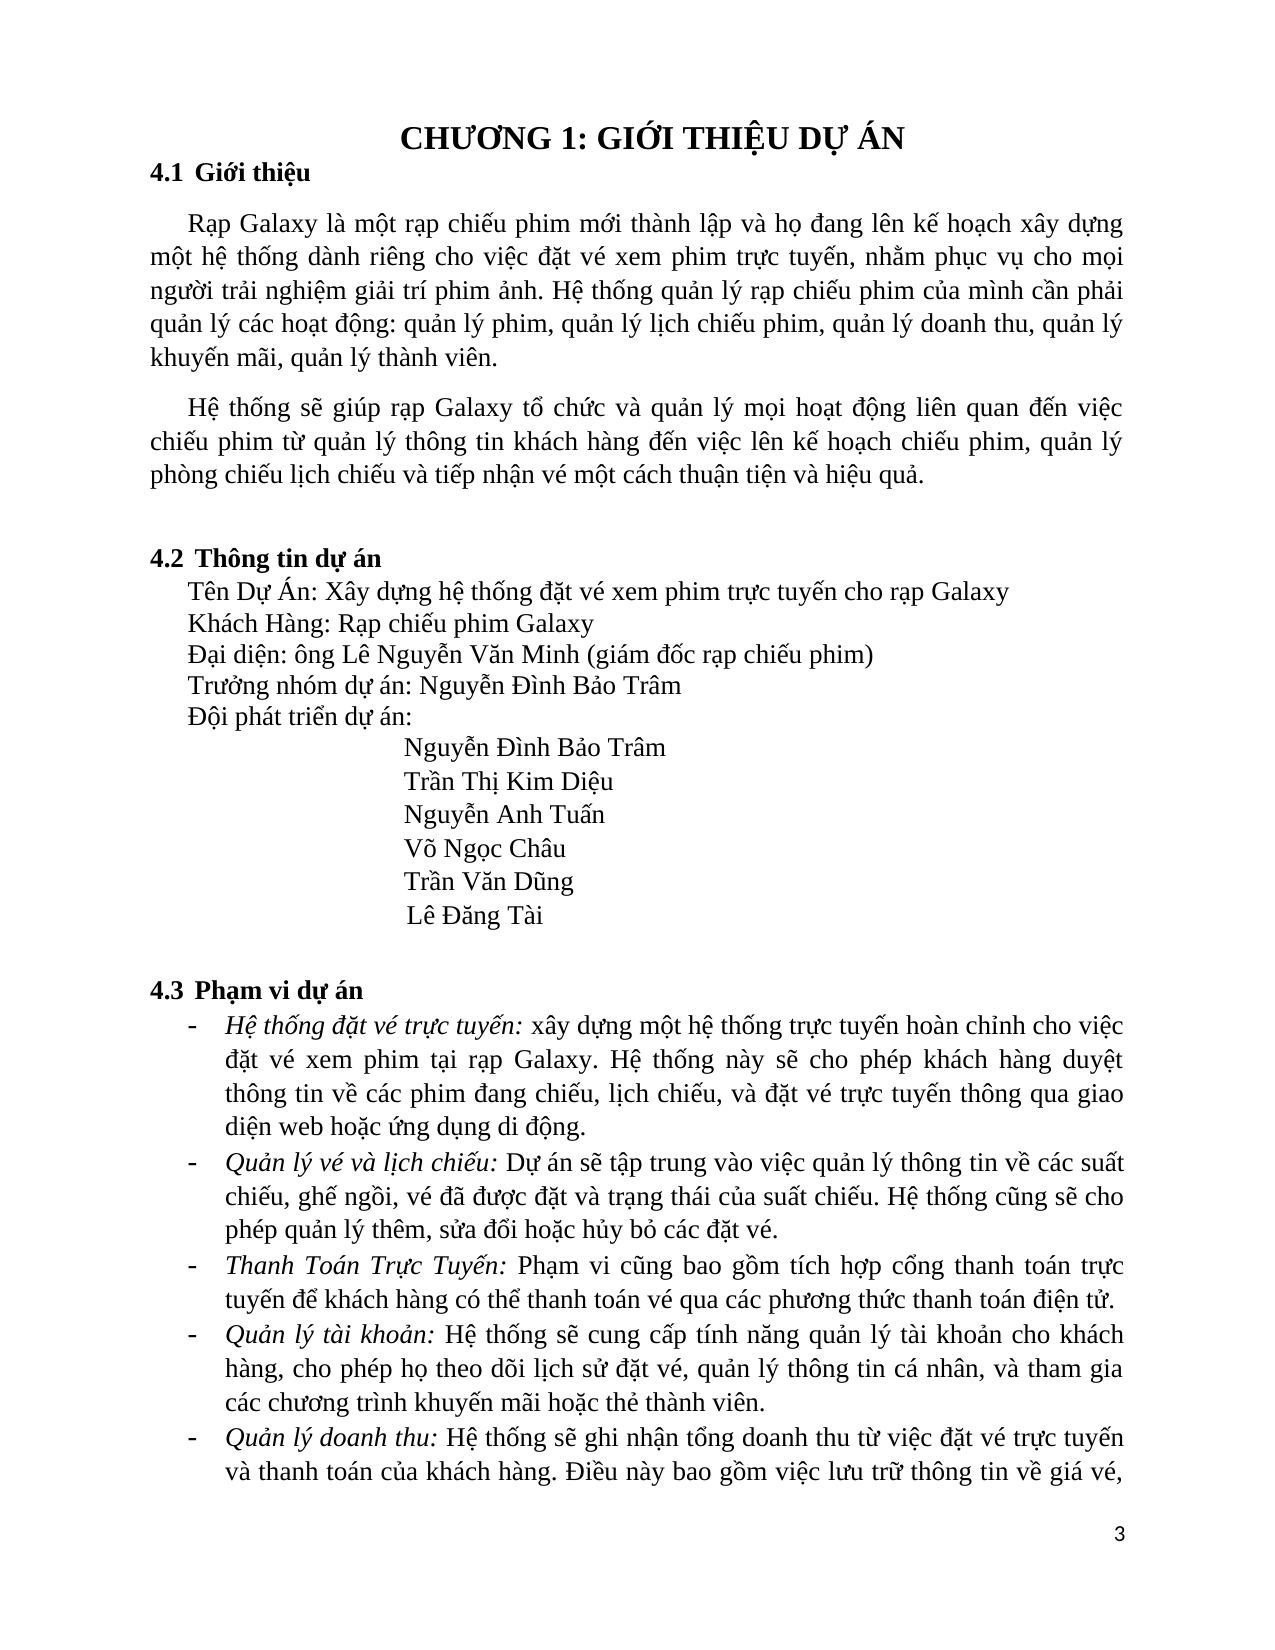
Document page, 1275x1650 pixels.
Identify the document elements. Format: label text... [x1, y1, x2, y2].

text Trần Văn Dũng [187, 865, 1125, 897]
subtitle CHƯƠNG 1: GIỚI THIỆU DỰ ÁN [150, 118, 1155, 157]
list Thông tin dự án [150, 542, 1125, 573]
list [187, 1419, 1125, 1487]
text Lê Đăng Tài [187, 899, 1125, 930]
text Hệ thống sẽ giúp rạp Galaxy tổ chức và quản lý mọi hoạt động liên quan đến việc chiếu phim từ quản lý thông tin khách hàng đến việc lên kế hoạch chiếu phim, quản lý phòng chiếu lịch chiếu và tiếp nhận vé một cách thuận tiện và hiệu quả. [150, 391, 1125, 489]
text Đại diện: ông Lê Nguyễn Văn Minh (giám đốc rạp chiếu phim) [187, 638, 1125, 669]
text Nguyễn Anh Tuấn [187, 798, 1125, 829]
text Rạp Galaxy là một rạp chiếu phim mới thành lập và họ đang lên kế hoạch xây dựng một hệ thống dành riêng cho việc đặt vé xem phim trực tuyến, nhằm phục vụ cho mọi người trải nghiệm giải trí phim ảnh. Hệ thống quản lý rạp chiếu phim của mình cần phải quản lý các hoạt động: quản lý phim, quản lý lịch chiếu phim, quản lý doanh thu, quản lý khuyến mãi, quản lý thành viên. [150, 207, 1125, 372]
text Trần Thị Kim Diệu [187, 765, 1125, 796]
text Trưởng nhóm dự án: Nguyễn Đình Bảo Trâm [187, 669, 1125, 700]
list Phạm vi dự án [150, 974, 1125, 1005]
text Nguyễn Đình Bảo Trâm [187, 731, 1125, 762]
list Giới thiệu [150, 157, 1125, 188]
list Quản lý tài khoản: Hệ thống sẽ cung cấp tính năng quản lý tài khoản cho khách hàng, cho phép họ theo dõi lịch sử đặt vé, quản lý thông tin cá nhân, và tham gia các chương trình khuyến mãi hoặc thẻ thành viên. [187, 1316, 1125, 1417]
text Tên Dự Án: Xây dựng hệ thống đặt vé xem phim trực tuyến cho rạp Galaxy [187, 576, 1125, 607]
list Quản lý vé và lịch chiếu: Dự án sẽ tập trung vào việc quản lý thông tin về các suất chiếu, ghế ngồi, vé đã được đặt và trạng thái của suất chiếu. Hệ thống cũng sẽ cho phép quản lý thêm, sửa đổi hoặc hủy bỏ các đặt vé. [187, 1144, 1125, 1244]
text Đội phát triển dự án: [187, 700, 1125, 731]
text Võ Ngọc Châu [187, 832, 1125, 863]
text Khách Hàng: Rạp chiếu phim Galaxy [187, 607, 1125, 638]
list Thanh Toán Trực Tuyến: Phạm vi cũng bao gồm tích hợp cổng thanh toán trực tuyến để khách hàng có thể thanh toán vé qua các phương thức thanh toán điện tử. [187, 1247, 1125, 1314]
list Hệ thống đặt vé trực tuyến: xây dựng một hệ thống trực tuyến hoàn chỉnh cho việc đặt vé xem phim tại rạp Galaxy. Hệ thống này sẽ cho phép khách hàng duyệt thông tin về các phim đang chiếu, lịch chiếu, và đặt vé trực tuyến thông qua giao diện web hoặc ứng dụng di động. [187, 1007, 1125, 1142]
